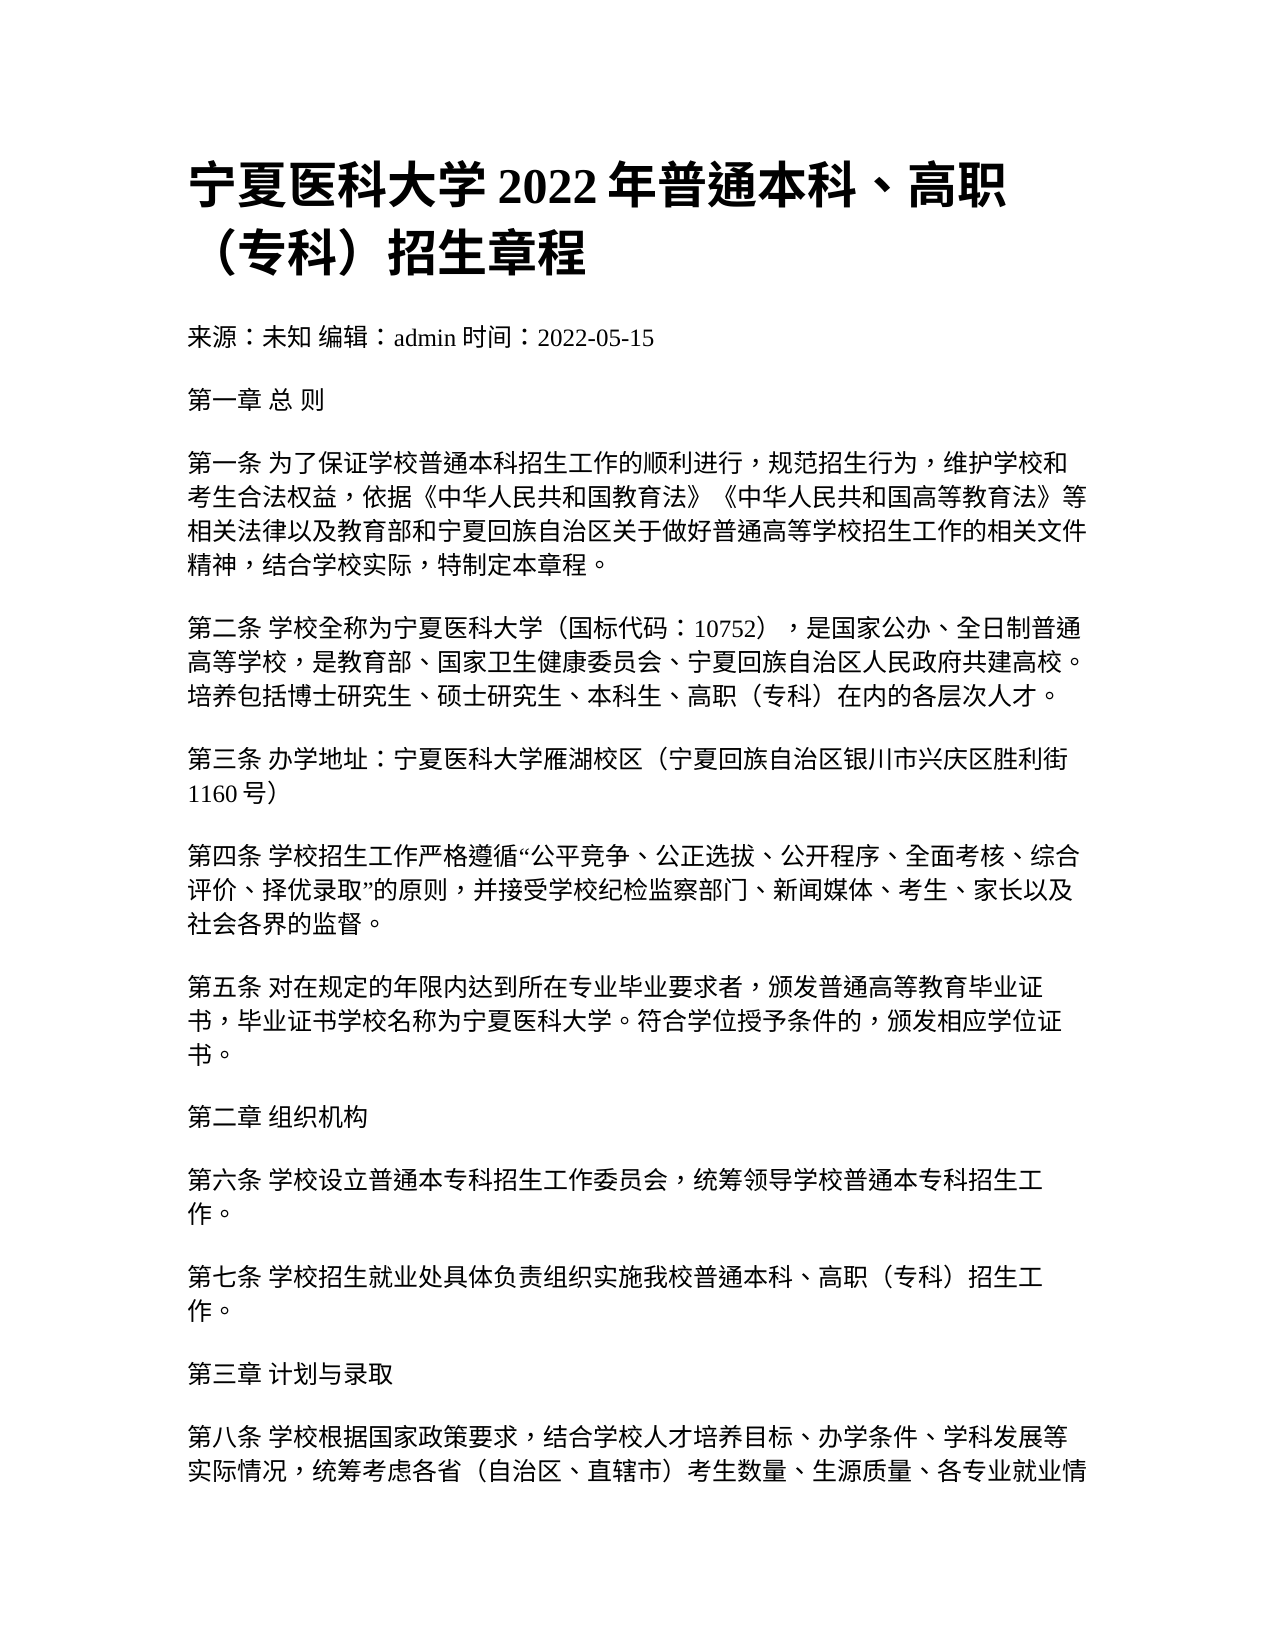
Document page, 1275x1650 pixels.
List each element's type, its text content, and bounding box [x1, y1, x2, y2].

text 第二章 组织机构 [187, 1100, 1087, 1134]
text 第四条 学校招生工作严格遵循“公平竞争、公正选拔、公开程序、全面考核、综合评价、择优录取”的原则，并接受学校纪检监察部门、新闻媒体、考生、家长以及社会各界的监督。 [187, 838, 1087, 940]
text 第七条 学校招生就业处具体负责组织实施我校普通本科、高职（专科）招生工作。 [187, 1260, 1087, 1328]
subtitle 宁夏医科大学2022年普通本科、高职（专科）招生章程 [187, 150, 1087, 286]
text 第一章 总 则 [187, 383, 1087, 417]
text 第三章 计划与录取 [187, 1357, 1087, 1391]
text 第二条 学校全称为宁夏医科大学（国标代码：10752），是国家公办、全日制普通高等学校，是教育部、国家卫生健康委员会、宁夏回族自治区人民政府共建高校。培养包括博士研究生、硕士研究生、本科生、高职（专科）在内的各层次人才。 [187, 610, 1087, 713]
text 第一条 为了保证学校普通本科招生工作的顺利进行，规范招生行为，维护学校和考生合法权益，依据《中华人民共和国教育法》《中华人民共和国高等教育法》等相关法律以及教育部和宁夏回族自治区关于做好普通高等学校招生工作的相关文件精神，结合学校实际，特制定本章程。 [187, 445, 1087, 582]
text 来源：未知 编辑：admin 时间：2022-05-15 [187, 320, 1087, 354]
text 第三条 办学地址：宁夏医科大学雁湖校区（宁夏回族自治区银川市兴庆区胜利街1160号） [187, 741, 1087, 809]
text 第六条 学校设立普通本专科招生工作委员会，统筹领导学校普通本专科招生工作。 [187, 1163, 1087, 1231]
text 第五条 对在规定的年限内达到所在专业毕业要求者，颁发普通高等教育毕业证书，毕业证书学校名称为宁夏医科大学。符合学位授予条件的，颁发相应学位证书。 [187, 969, 1087, 1071]
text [187, 1419, 1087, 1488]
